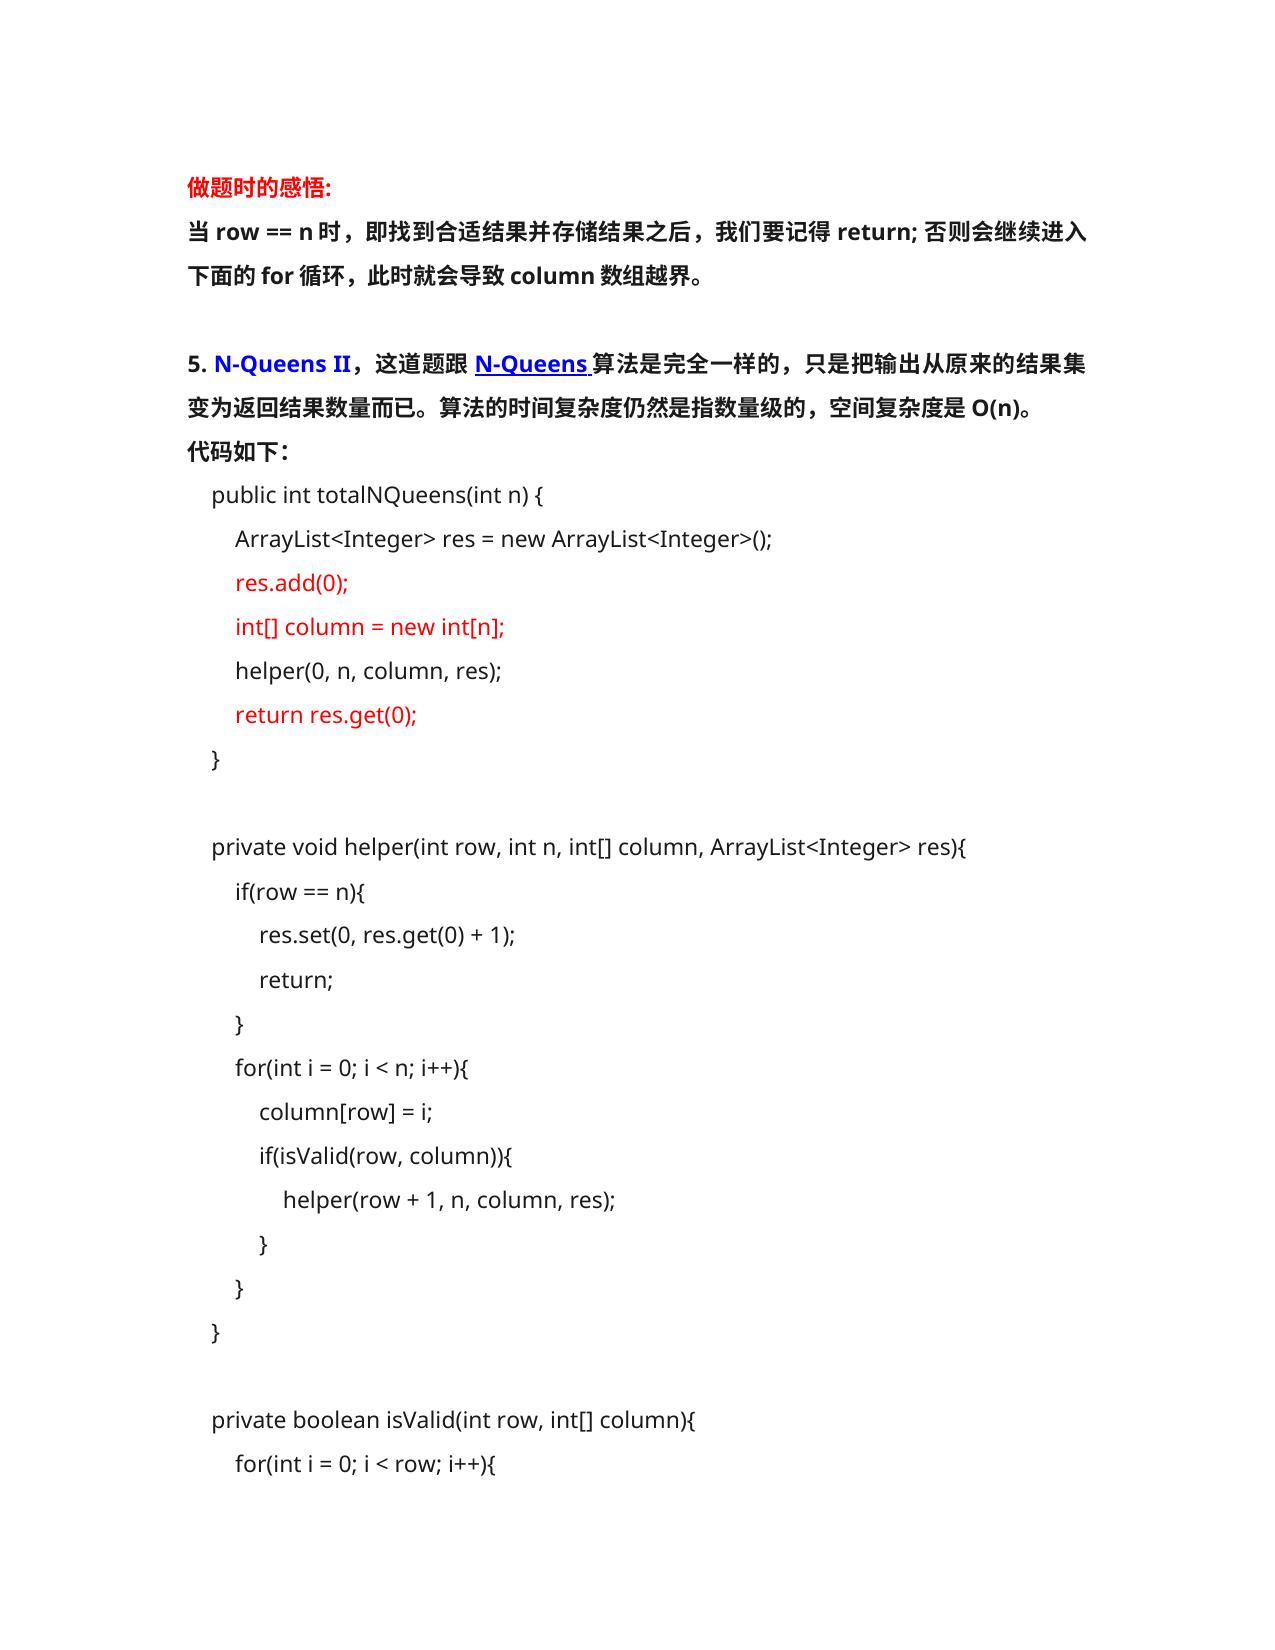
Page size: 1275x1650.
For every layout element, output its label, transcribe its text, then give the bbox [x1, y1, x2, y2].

text } [187, 1310, 1087, 1354]
text private boolean isValid(int row, int[] column){ [187, 1398, 1087, 1442]
text 代码如下： [187, 428, 1087, 472]
text private void helper(int row, int n, int[] column, ArrayList<Integer> res){ [187, 825, 1087, 869]
text } [187, 1001, 1087, 1045]
text 当row == n时，即找到合适结果并存储结果之后，我们要记得return; 否则会继续进入下面的for循环，此时就会导致column数组越界。 [187, 208, 1087, 296]
text for(int i = 0; i < n; i++){ [187, 1045, 1087, 1089]
text } [187, 1222, 1087, 1266]
text for(int i = 0; i < row; i++){ [187, 1442, 1087, 1486]
text ArrayList<Integer> res = new ArrayList<Integer>(); [187, 517, 1087, 561]
text 做题时的感悟: [187, 164, 1087, 208]
text if(isValid(row, column)){ [187, 1133, 1087, 1177]
text int[] column = new int[n]; [187, 605, 1087, 649]
text return; [187, 957, 1087, 1001]
text 5. N-Queens II，这道题跟N-Queens算法是完全一样的，只是把输出从原来的结果集变为返回结果数量而已。算法的时间复杂度仍然是指数量级的，空间复杂度是O(n)。 [187, 340, 1087, 428]
text helper(0, n, column, res); [187, 649, 1087, 693]
text helper(row + 1, n, column, res); [187, 1177, 1087, 1222]
text res.set(0, res.get(0) + 1); [187, 913, 1087, 957]
text return res.get(0); [187, 693, 1087, 737]
text if(row == n){ [187, 869, 1087, 913]
text } [187, 1266, 1087, 1310]
text res.add(0); [187, 561, 1087, 605]
text } [187, 737, 1087, 781]
text column[row] = i; [187, 1089, 1087, 1133]
text public int totalNQueens(int n) { [187, 472, 1087, 517]
